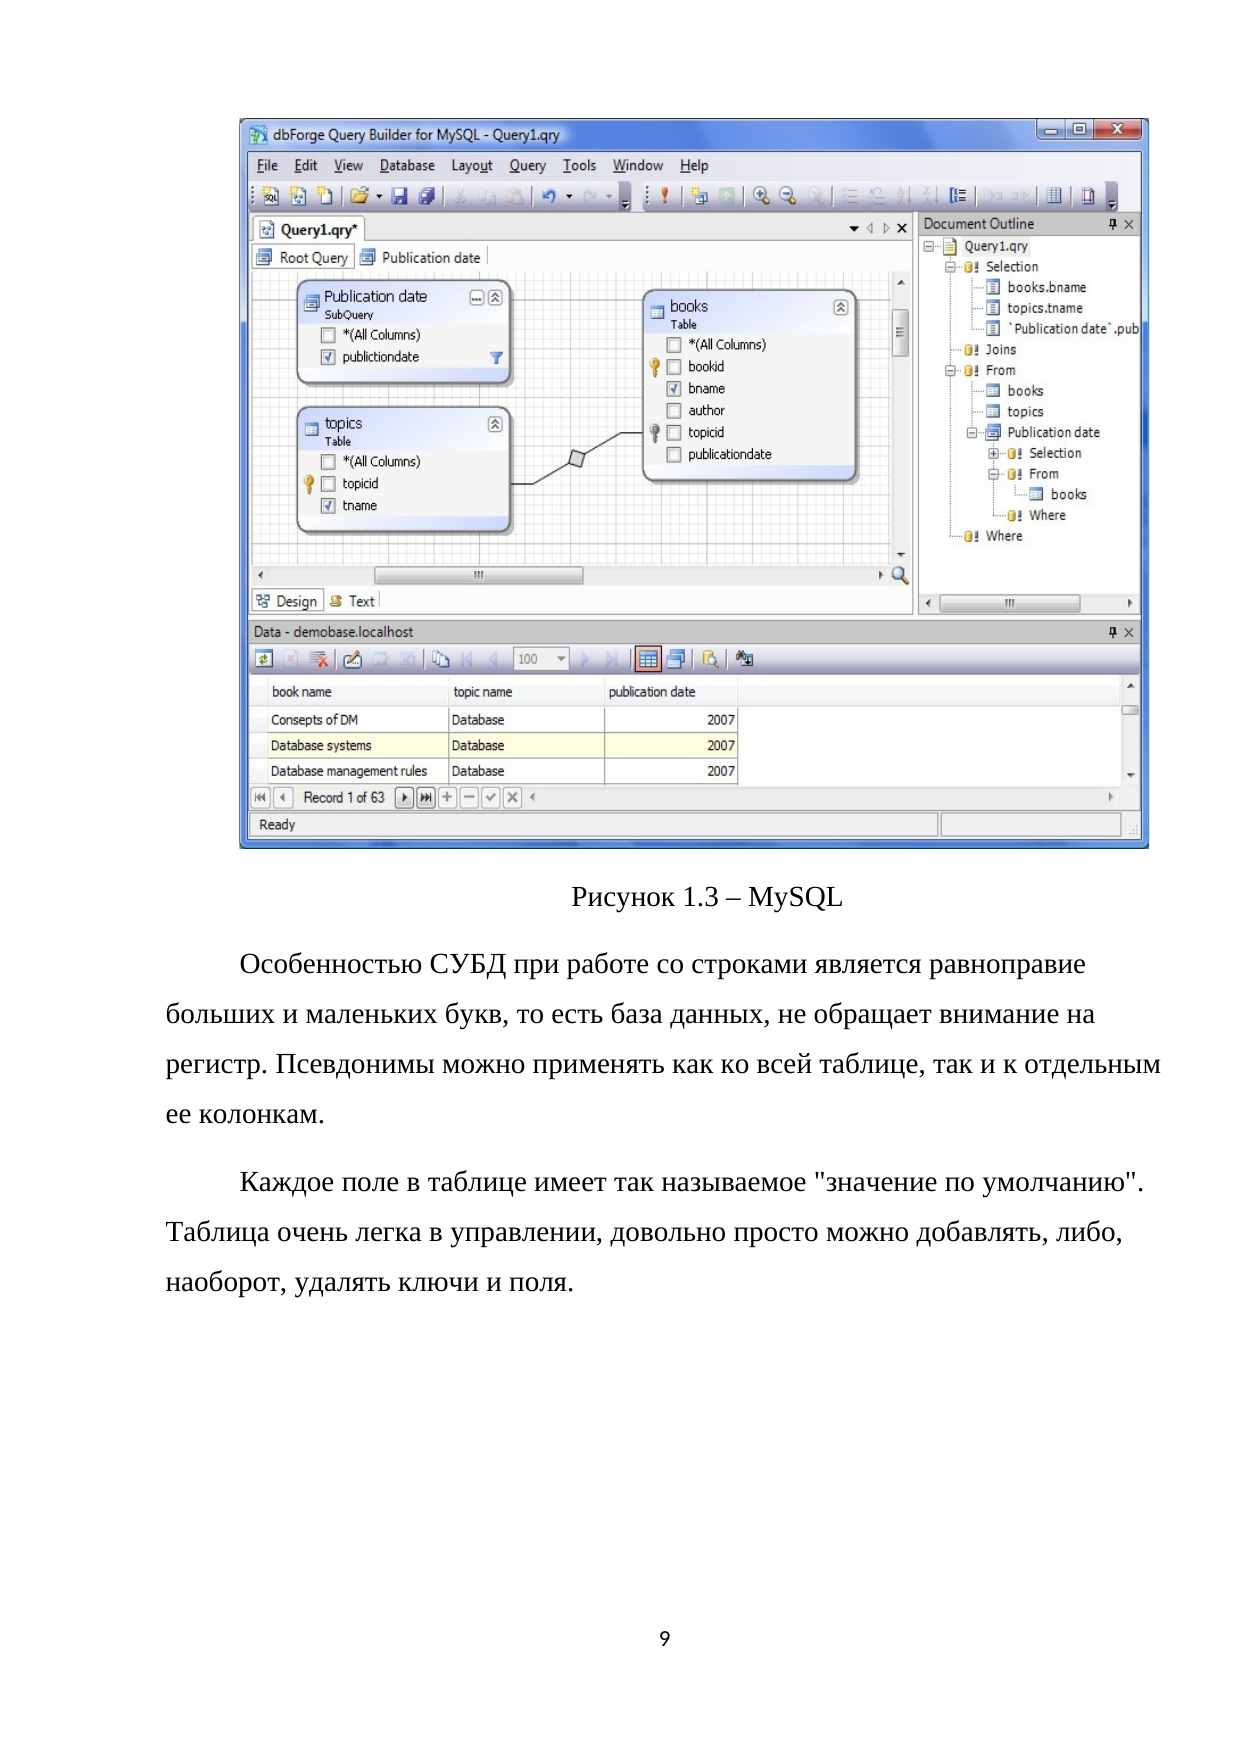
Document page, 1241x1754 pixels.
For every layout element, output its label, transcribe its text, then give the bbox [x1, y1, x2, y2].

text Рисунок 1.3 – MySQL [165, 879, 1175, 912]
picture [239, 118, 1150, 849]
text Особенностью СУБД при работе со строками является равноправие больших и маленьких букв, то есть база данных, не обращает внимание на регистр. Псевдонимы можно применять как ко всей таблице, так и к отдельным ее колонкам. [165, 946, 1175, 1130]
text Каждое поле в таблице имеет так называемое "значение по умолчанию". Таблица очень легка в управлении, довольно просто можно добавлять, либо, наоборот, удалять ключи и поля. [165, 1164, 1175, 1298]
